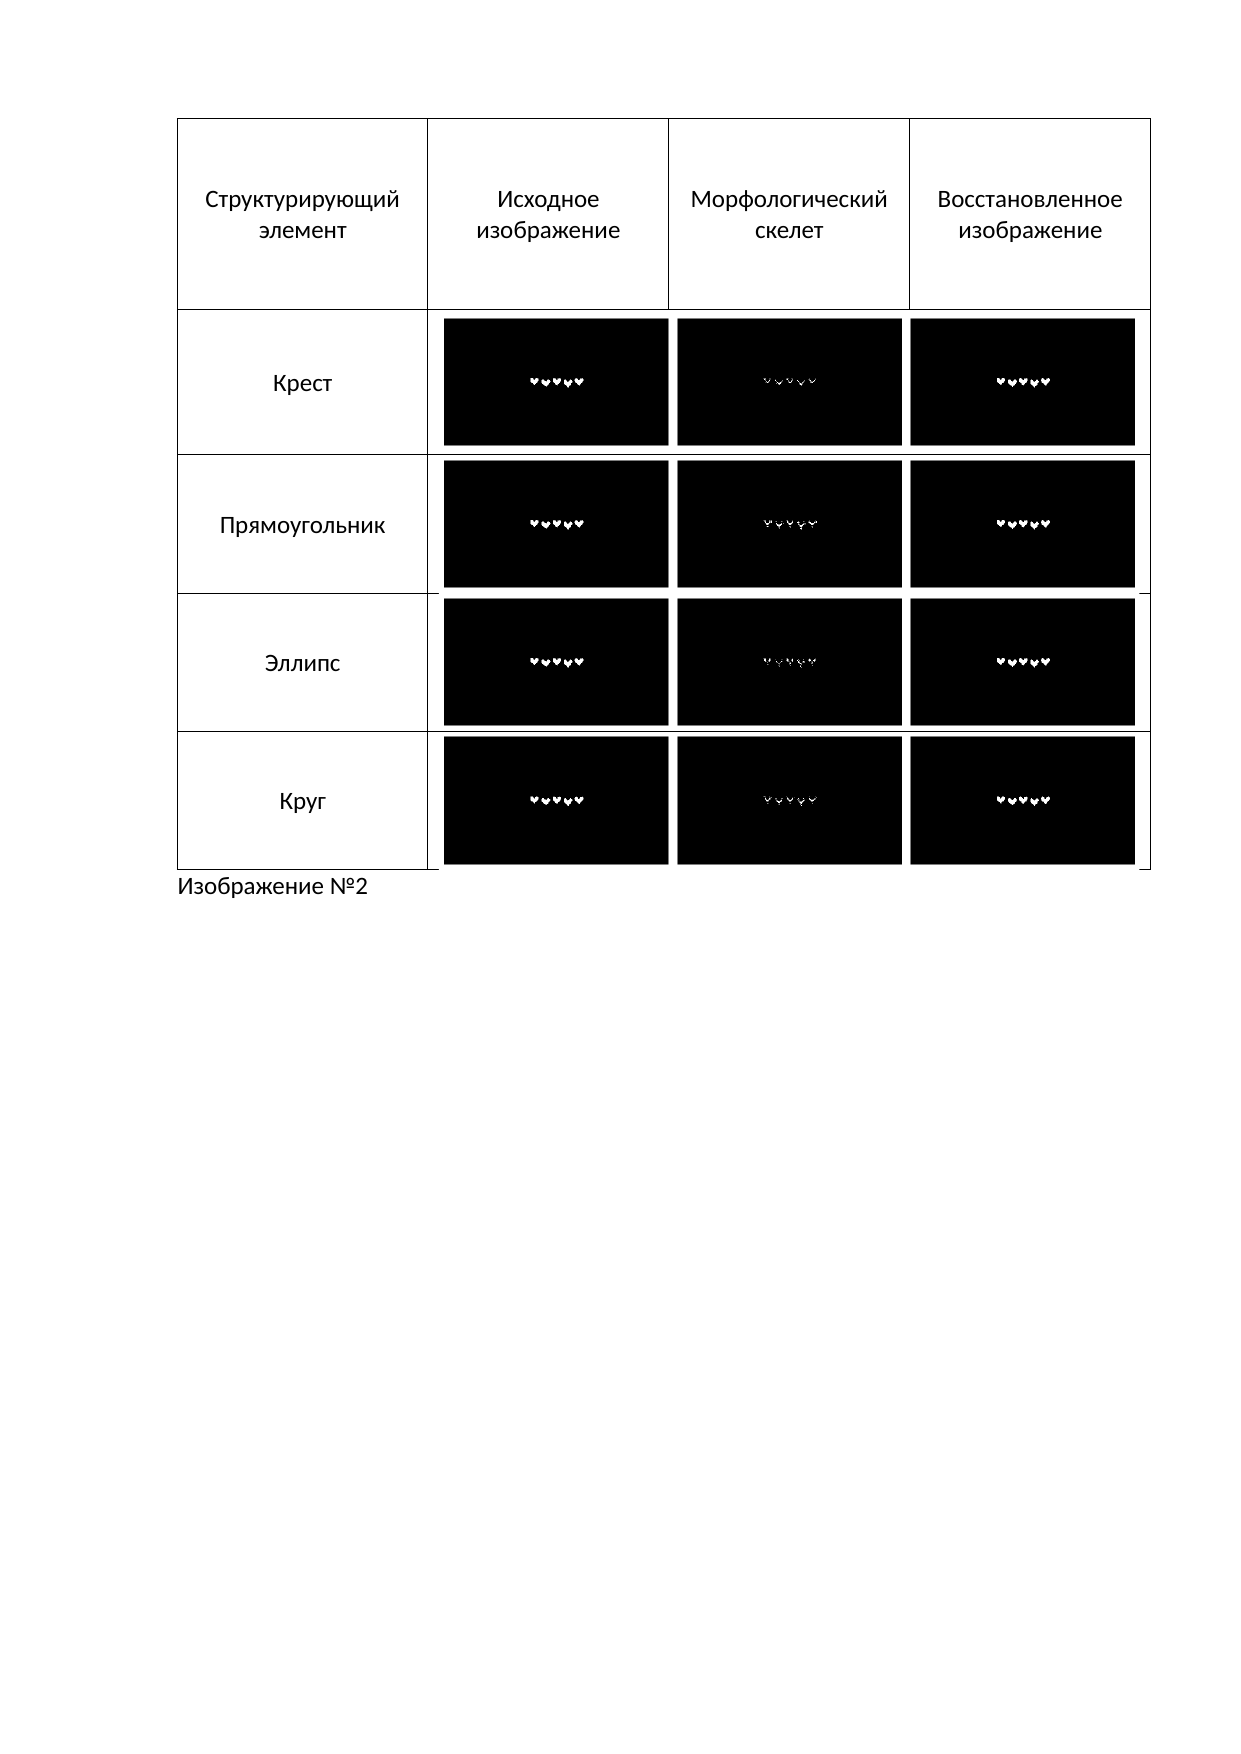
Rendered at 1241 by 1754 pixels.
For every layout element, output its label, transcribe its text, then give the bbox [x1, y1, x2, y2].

table_header Исходное изображение [428, 119, 668, 309]
table_cell Прямоугольник [178, 455, 427, 593]
table_cell [428, 594, 438, 731]
table_header Структурирующий элемент [178, 119, 427, 309]
text Изображение №2 [177, 870, 1152, 901]
table_cell [1140, 594, 1150, 731]
table_cell [428, 455, 438, 593]
table_cell Эллипс [178, 594, 427, 731]
table_cell Крест [178, 310, 427, 454]
picture [438, 455, 1140, 731]
picture [438, 313, 1140, 451]
picture [438, 732, 1140, 870]
table_header Восстановленное изображение [910, 119, 1150, 309]
table_cell [428, 310, 1150, 454]
table_header Морфологический скелет [669, 119, 909, 309]
table_cell [428, 732, 438, 869]
table_cell Круг [178, 732, 427, 869]
table_cell [1140, 732, 1150, 869]
table_cell [1140, 455, 1150, 593]
